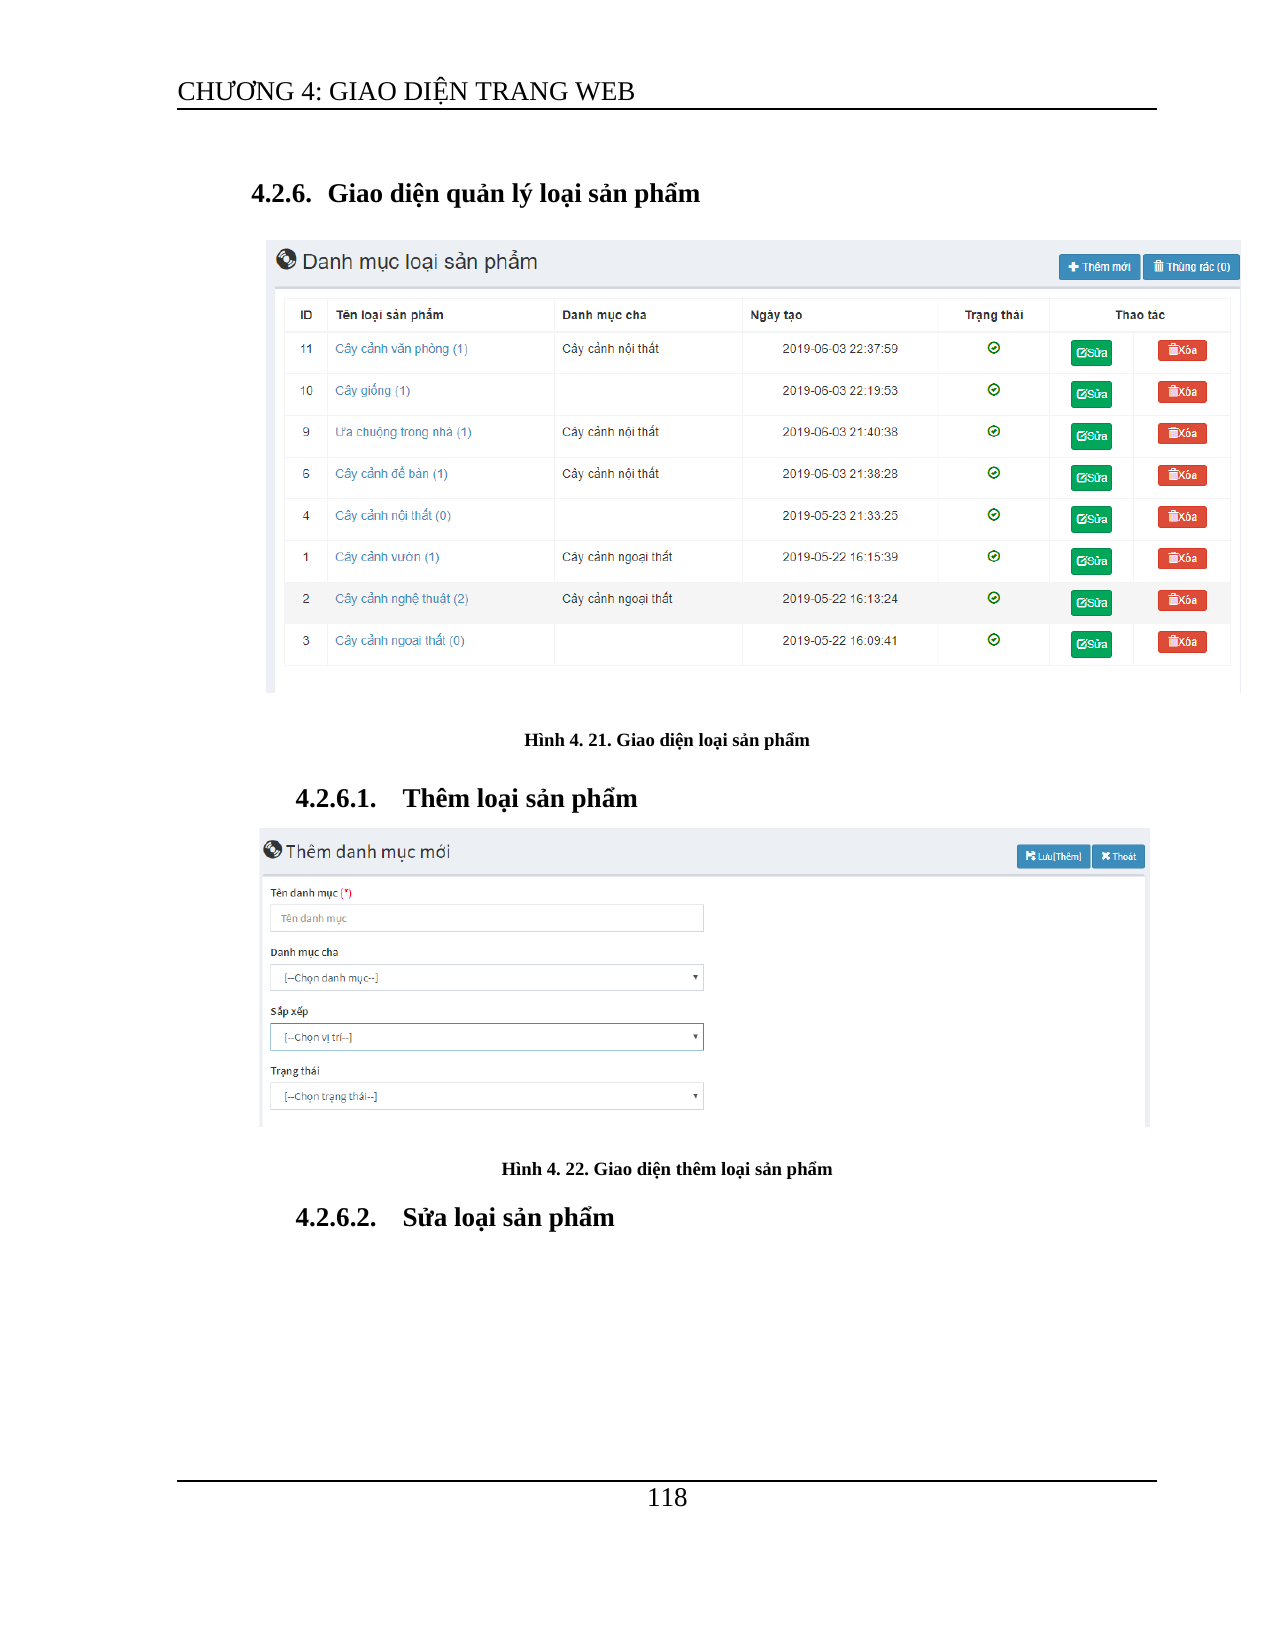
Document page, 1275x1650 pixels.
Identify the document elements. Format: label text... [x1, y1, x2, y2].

list Thêm loại sản phẩm [295, 782, 1157, 813]
picture [259, 828, 1150, 1127]
text Hình 4. 21. Giao diện loại sản phẩm [177, 729, 1157, 751]
list Sửa loại sản phẩm [295, 1201, 1157, 1232]
list Giao diện quản lý loại sản phẩm [251, 177, 1157, 208]
picture [265, 240, 1241, 693]
text Hình 4. 22. Giao diện thêm loại sản phẩm [177, 1158, 1157, 1180]
